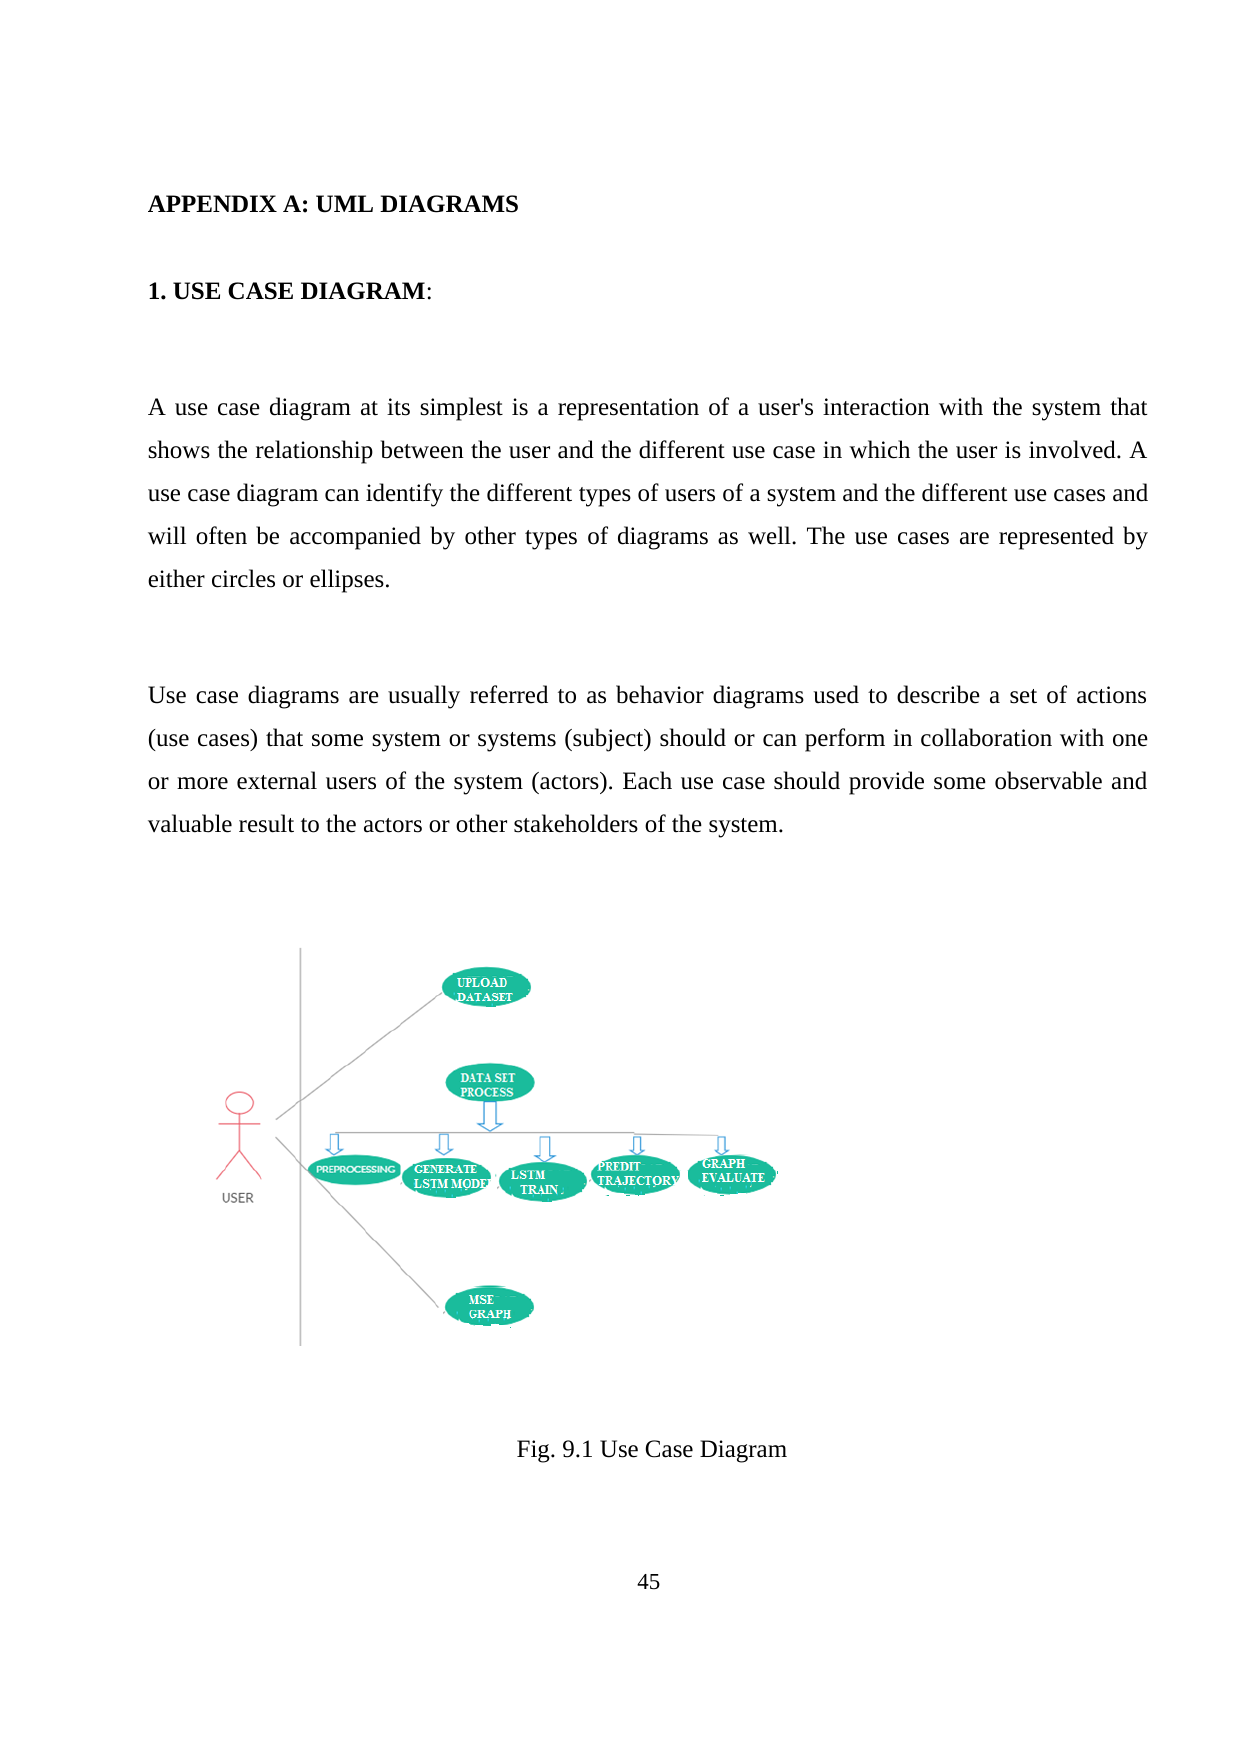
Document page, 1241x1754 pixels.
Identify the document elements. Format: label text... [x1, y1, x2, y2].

text 1. USE CASE DIAGRAM: [148, 276, 1149, 304]
text Fig. 9.1 Use Case Diagram [148, 1434, 1149, 1463]
text A use case diagram at its simplest is a representation of a user's interaction with the system that shows the relationship between the user and the different use case in which the user is involved. A use case diagram can identify the different types of users of a system and the different use cases and will often be accompanied by other types of diagrams as well. The use cases are represented by either circles or ellipses. [148, 392, 1149, 593]
text APPENDIX A: UML DIAGRAMS [148, 189, 1192, 218]
text Use case diagrams are usually referred to as behavior diagrams used to describe a set of actions (use cases) that some system or systems (subject) should or can perform in collaboration with one or more external users of the system (actors). Each use case should provide some observable and valuable result to the actors or other stakeholders of the system. [148, 680, 1149, 838]
picture [191, 925, 785, 1346]
